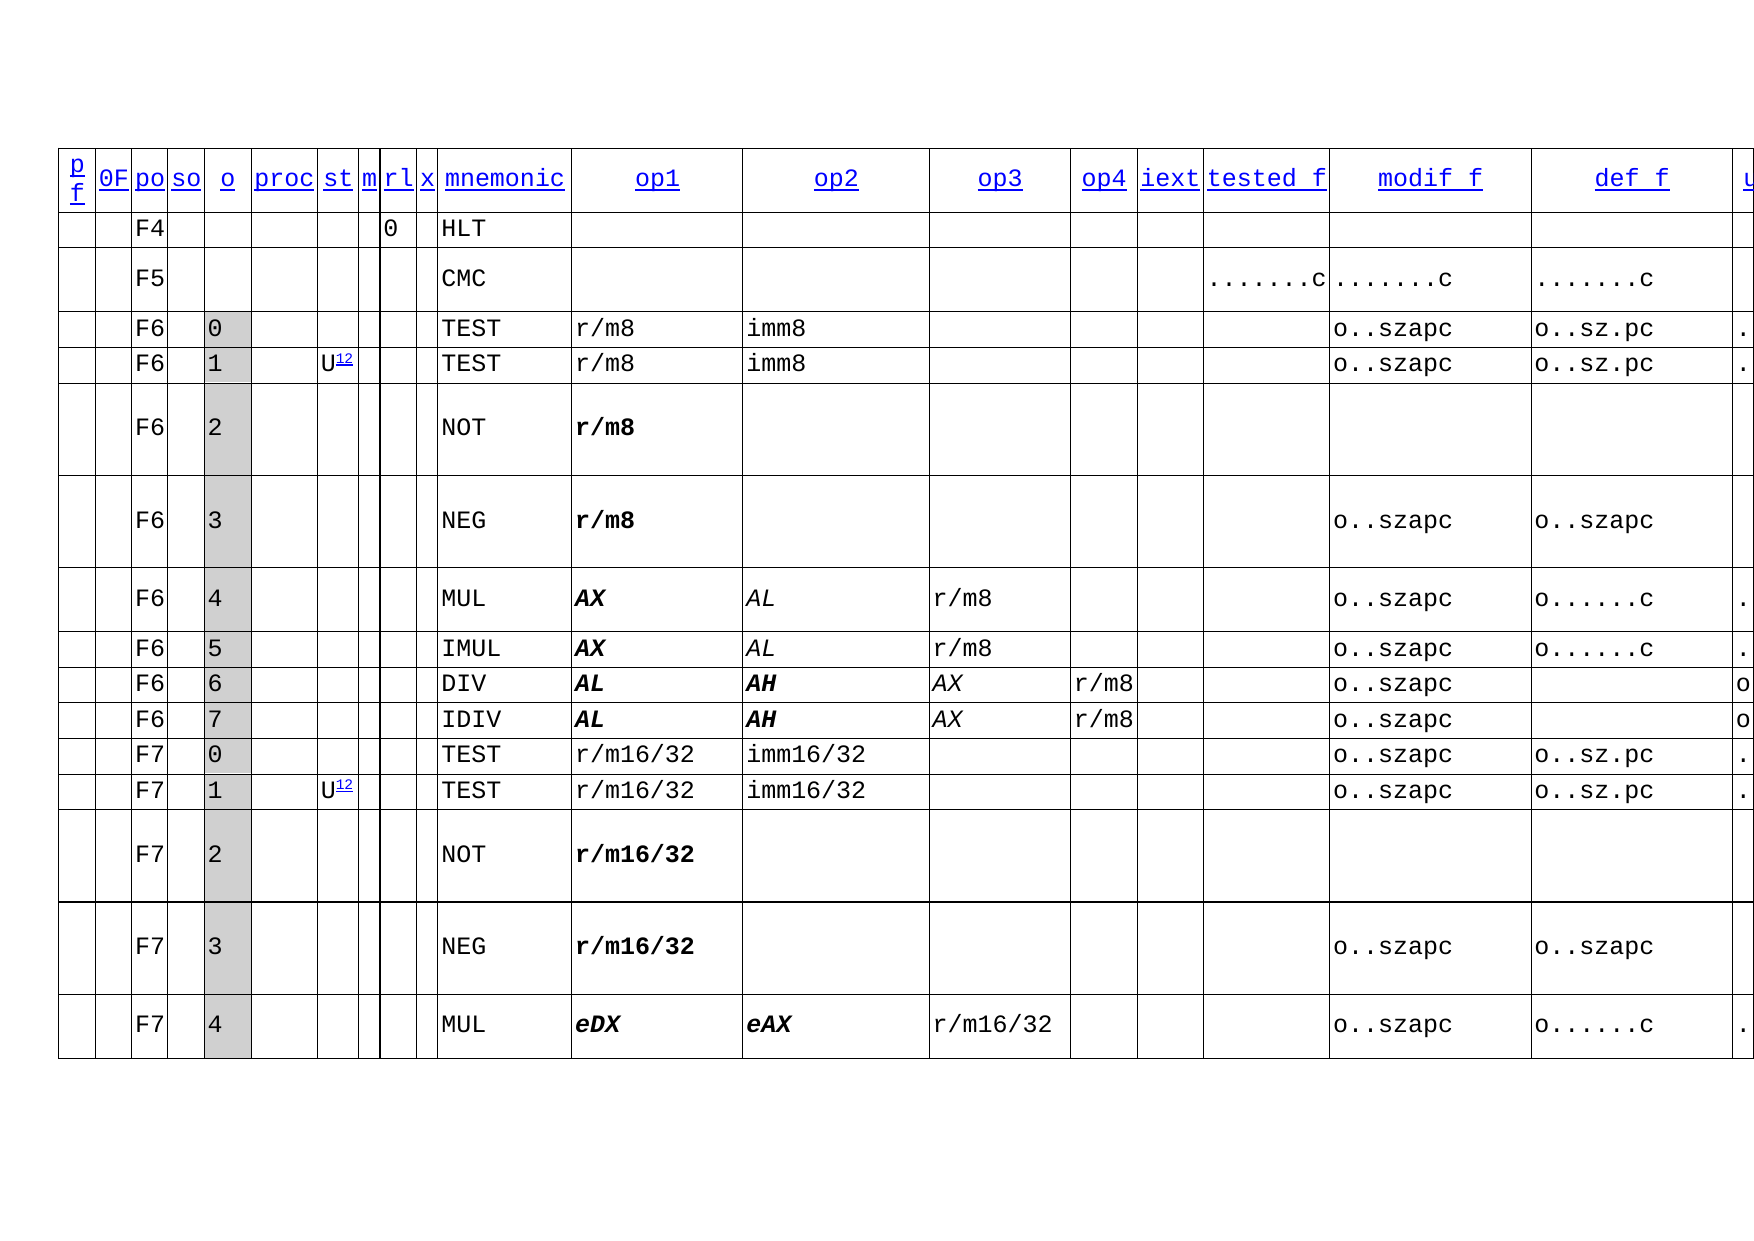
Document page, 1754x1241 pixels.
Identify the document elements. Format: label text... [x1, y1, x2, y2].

table_header 0F [96, 149, 131, 212]
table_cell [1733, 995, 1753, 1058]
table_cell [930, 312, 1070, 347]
table_header st [318, 149, 358, 212]
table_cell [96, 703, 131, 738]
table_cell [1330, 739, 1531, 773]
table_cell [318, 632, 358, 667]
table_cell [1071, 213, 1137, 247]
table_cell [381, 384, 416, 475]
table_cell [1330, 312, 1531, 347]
table_header op3 [930, 149, 1070, 212]
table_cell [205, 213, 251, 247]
table_header def f [1532, 149, 1732, 212]
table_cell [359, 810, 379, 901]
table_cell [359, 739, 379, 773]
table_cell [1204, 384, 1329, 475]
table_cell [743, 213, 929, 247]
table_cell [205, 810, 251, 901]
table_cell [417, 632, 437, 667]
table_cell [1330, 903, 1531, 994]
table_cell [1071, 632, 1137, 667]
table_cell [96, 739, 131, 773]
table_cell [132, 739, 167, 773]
table_header po [132, 149, 167, 212]
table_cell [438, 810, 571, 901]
table_header undef f [1733, 149, 1753, 212]
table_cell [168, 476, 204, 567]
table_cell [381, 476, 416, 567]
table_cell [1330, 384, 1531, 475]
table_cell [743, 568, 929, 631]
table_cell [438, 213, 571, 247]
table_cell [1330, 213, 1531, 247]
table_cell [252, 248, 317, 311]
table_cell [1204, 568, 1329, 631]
table_header x [417, 149, 437, 212]
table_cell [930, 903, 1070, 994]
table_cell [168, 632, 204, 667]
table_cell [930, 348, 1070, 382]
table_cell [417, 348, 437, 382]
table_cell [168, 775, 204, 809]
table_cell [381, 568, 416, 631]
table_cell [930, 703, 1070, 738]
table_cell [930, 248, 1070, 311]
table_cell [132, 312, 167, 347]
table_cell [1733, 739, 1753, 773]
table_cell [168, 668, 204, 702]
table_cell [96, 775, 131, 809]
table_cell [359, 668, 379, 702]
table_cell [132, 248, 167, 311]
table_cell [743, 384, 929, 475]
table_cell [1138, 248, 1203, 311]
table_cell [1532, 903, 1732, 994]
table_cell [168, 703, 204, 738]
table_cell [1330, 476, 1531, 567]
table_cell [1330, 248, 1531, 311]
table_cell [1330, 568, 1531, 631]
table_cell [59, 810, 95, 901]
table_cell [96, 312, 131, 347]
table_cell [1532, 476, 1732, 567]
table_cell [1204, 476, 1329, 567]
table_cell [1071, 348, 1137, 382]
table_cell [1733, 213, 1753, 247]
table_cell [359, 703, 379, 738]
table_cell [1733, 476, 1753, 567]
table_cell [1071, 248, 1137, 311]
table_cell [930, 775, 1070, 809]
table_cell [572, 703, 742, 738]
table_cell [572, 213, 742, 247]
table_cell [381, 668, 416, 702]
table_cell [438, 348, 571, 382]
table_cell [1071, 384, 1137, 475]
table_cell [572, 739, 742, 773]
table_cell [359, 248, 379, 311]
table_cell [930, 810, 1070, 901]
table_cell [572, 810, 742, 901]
table_header op2 [743, 149, 929, 212]
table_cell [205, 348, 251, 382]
table_header so [168, 149, 204, 212]
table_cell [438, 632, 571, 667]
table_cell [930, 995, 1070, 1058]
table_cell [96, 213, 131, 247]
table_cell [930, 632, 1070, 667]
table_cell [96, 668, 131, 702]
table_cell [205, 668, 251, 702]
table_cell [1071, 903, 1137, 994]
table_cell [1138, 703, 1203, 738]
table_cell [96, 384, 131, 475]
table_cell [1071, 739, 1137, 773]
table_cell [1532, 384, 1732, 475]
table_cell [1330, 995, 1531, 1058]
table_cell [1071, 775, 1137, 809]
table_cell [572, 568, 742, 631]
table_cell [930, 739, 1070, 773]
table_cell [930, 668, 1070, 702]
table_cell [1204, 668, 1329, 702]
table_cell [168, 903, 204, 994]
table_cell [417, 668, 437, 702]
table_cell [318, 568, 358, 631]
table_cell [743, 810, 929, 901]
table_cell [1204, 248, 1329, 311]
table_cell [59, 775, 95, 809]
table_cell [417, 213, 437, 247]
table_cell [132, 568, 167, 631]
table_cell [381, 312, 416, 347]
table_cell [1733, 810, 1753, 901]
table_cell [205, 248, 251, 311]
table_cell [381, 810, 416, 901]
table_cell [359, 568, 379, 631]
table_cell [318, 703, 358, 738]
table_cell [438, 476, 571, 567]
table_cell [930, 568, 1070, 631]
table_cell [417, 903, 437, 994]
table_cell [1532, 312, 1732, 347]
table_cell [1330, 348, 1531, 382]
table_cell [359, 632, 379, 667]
table_header o [205, 149, 251, 212]
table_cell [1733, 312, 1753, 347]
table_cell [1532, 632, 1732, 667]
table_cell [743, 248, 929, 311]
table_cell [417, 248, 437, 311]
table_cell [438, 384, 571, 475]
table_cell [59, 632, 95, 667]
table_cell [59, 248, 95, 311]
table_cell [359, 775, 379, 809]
table_header iext [1138, 149, 1203, 212]
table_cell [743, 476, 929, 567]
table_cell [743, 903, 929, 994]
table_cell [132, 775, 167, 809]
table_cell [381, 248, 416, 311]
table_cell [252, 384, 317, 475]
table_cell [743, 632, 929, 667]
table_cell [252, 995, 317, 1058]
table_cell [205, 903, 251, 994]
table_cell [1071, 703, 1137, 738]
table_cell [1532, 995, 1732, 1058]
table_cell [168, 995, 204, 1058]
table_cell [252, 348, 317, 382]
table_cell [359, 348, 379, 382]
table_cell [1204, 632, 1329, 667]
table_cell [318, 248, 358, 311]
table_header tested f [1204, 149, 1329, 212]
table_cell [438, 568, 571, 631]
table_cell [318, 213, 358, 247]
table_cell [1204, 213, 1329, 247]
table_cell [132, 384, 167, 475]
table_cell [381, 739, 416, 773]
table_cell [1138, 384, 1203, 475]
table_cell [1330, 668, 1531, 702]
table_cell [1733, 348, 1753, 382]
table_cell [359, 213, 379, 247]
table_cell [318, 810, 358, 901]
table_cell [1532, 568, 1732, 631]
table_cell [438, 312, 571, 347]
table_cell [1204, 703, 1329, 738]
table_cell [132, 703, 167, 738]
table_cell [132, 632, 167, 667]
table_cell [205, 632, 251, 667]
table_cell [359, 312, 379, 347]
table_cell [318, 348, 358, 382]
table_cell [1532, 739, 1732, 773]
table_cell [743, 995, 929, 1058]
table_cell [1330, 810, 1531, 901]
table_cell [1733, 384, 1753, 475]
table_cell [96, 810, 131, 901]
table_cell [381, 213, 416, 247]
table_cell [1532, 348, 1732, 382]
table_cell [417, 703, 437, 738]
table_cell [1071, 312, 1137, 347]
table_header m [359, 149, 379, 212]
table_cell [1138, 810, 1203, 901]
table_header rl [381, 149, 416, 212]
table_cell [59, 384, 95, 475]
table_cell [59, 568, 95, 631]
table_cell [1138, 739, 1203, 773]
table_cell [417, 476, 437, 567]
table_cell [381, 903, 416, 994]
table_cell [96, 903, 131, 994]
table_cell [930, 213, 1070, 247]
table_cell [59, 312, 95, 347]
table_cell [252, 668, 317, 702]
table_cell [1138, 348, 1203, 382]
table_header modif f [1330, 149, 1531, 212]
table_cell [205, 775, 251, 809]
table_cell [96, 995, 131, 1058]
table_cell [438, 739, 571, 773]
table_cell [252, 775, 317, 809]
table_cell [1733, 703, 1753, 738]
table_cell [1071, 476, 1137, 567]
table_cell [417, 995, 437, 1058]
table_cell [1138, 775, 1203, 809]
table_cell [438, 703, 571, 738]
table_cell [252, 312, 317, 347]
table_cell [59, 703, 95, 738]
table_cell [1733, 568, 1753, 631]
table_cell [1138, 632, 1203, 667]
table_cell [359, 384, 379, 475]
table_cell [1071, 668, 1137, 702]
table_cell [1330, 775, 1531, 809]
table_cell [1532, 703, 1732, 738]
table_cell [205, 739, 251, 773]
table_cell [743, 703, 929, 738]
table_header pf [59, 149, 95, 212]
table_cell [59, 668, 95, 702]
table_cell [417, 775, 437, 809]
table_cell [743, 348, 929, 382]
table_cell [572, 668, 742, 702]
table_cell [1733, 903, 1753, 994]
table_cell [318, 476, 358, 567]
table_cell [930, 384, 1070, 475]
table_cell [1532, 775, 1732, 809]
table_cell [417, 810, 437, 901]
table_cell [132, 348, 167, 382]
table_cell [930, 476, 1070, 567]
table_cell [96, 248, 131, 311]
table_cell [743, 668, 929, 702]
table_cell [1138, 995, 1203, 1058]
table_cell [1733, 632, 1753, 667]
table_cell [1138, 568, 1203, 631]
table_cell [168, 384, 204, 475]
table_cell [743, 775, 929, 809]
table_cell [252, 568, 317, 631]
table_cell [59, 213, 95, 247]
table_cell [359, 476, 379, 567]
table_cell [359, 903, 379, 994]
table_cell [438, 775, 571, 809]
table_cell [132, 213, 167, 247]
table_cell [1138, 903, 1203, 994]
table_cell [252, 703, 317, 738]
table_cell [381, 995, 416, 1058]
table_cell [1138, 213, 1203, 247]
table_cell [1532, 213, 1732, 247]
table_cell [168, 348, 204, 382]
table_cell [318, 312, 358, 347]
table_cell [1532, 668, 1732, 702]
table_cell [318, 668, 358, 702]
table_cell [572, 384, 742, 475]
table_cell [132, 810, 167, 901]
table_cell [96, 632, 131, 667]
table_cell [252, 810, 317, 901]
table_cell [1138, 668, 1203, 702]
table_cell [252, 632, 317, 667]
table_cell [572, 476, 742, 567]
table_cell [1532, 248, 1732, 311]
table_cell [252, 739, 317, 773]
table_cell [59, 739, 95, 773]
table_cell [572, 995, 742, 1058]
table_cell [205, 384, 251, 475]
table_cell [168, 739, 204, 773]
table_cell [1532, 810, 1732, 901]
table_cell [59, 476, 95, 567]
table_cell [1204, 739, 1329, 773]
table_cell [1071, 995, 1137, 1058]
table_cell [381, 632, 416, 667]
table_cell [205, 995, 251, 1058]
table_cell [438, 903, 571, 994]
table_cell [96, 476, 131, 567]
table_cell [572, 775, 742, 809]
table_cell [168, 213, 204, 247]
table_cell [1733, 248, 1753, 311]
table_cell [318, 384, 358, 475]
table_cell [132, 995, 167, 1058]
table_header proc [252, 149, 317, 212]
table_header op4 [1071, 149, 1137, 212]
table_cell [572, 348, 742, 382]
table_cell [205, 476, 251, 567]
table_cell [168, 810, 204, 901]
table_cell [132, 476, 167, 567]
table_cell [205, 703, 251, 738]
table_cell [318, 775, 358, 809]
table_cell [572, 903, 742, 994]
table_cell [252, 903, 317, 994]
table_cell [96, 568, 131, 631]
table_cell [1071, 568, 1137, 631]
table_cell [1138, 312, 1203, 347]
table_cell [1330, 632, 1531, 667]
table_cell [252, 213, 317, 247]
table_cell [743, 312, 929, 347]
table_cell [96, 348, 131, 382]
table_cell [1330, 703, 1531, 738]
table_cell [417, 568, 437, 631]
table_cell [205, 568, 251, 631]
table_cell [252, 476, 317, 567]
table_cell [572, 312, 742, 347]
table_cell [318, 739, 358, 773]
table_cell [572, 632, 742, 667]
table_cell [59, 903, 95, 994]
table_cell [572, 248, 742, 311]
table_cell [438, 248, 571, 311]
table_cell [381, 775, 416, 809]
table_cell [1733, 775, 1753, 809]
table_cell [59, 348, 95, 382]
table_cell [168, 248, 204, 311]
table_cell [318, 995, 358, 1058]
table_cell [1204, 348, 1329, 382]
table_header mnemonic [438, 149, 571, 212]
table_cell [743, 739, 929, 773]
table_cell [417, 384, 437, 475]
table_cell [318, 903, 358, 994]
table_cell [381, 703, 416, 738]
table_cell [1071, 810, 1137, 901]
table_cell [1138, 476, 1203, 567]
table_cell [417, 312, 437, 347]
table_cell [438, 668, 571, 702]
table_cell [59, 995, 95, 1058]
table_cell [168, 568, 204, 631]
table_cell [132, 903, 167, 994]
table_header op1 [572, 149, 742, 212]
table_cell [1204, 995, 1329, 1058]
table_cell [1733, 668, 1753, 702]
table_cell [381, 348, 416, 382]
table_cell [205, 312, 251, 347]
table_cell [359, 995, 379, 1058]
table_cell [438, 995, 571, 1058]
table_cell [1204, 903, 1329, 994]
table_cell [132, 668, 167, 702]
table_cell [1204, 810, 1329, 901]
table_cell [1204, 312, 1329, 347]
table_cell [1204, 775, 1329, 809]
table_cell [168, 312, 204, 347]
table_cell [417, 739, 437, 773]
